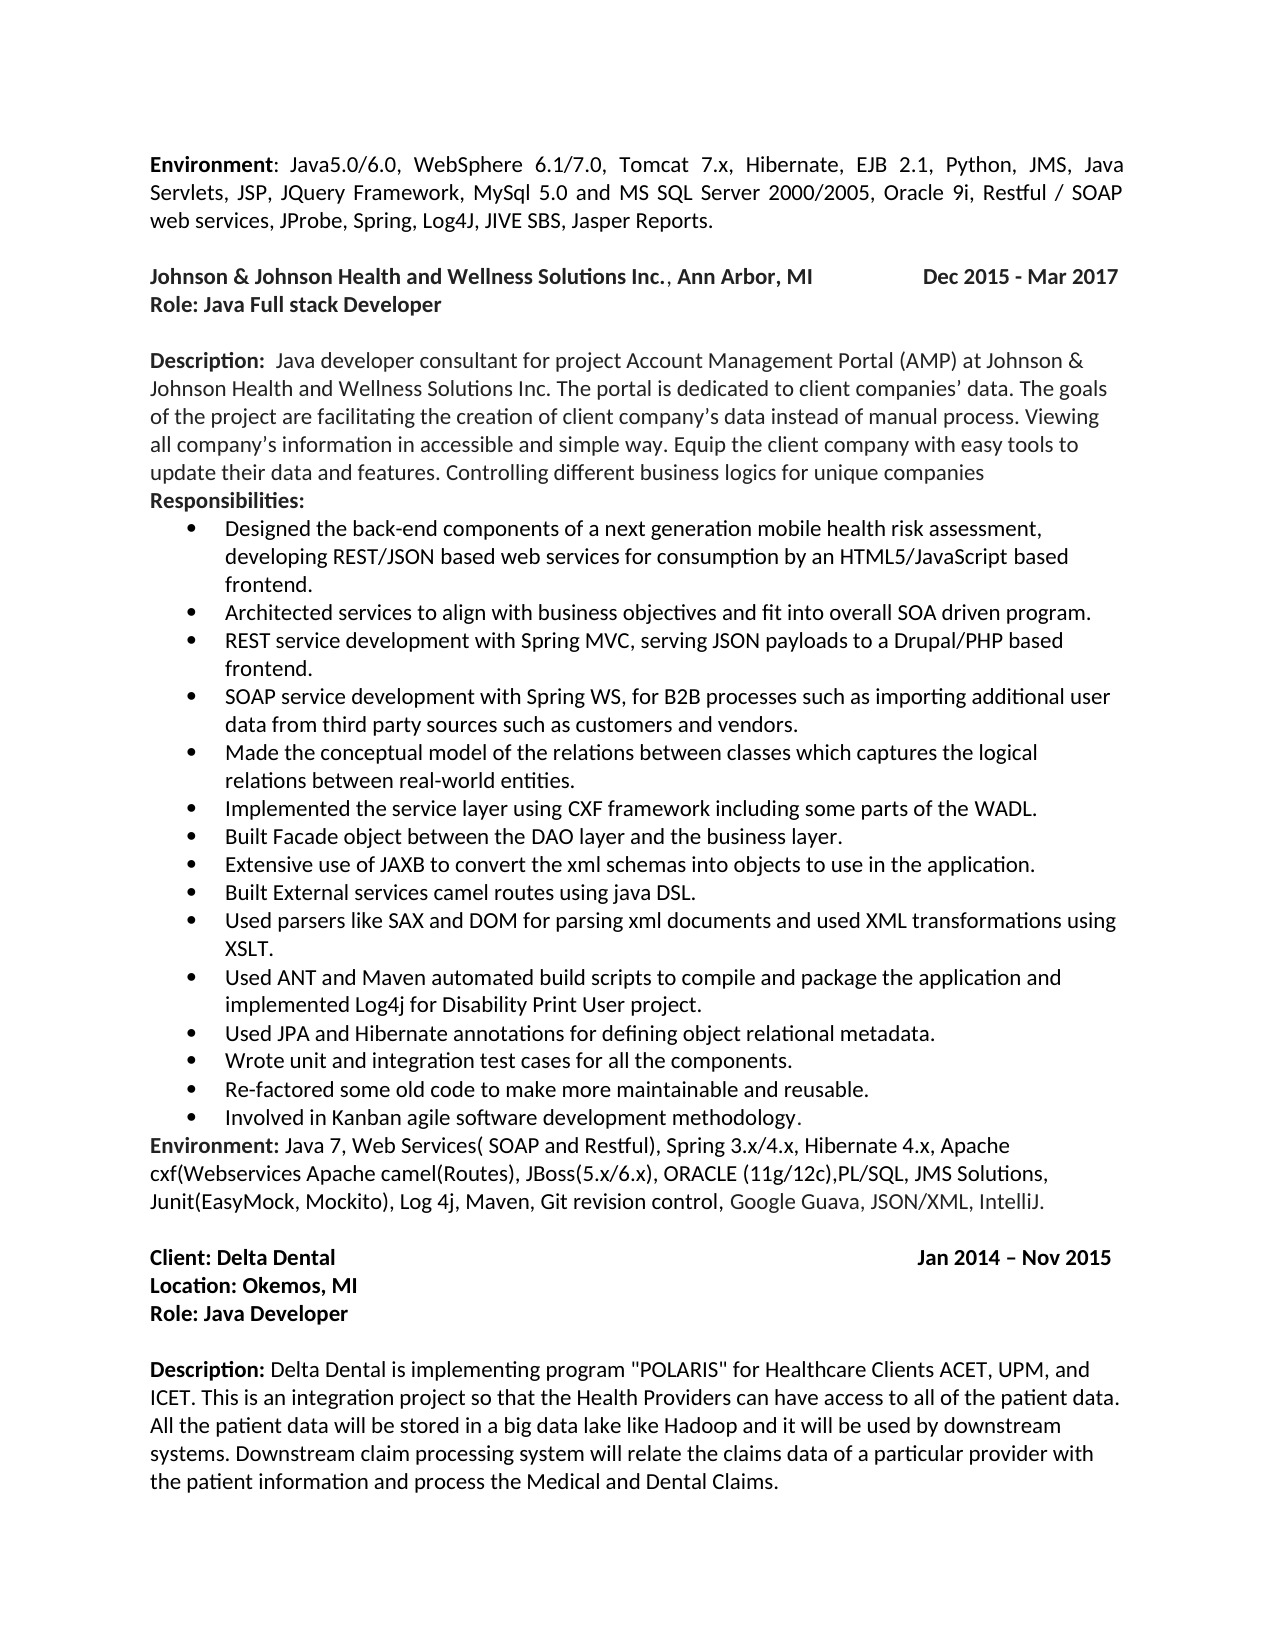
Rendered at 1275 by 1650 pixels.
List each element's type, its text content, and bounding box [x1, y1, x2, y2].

list Built Facade object between the DAO layer and the business layer. [187, 822, 1125, 851]
list SOAP service development with Spring WS, for B2B processes such as importing additional user data from third party sources such as customers and vendors. [187, 682, 1125, 738]
list Re-factored some old code to make more maintainable and reusable. [187, 1075, 1125, 1103]
list Used ANT and Maven automated build scripts to compile and package the application and [187, 963, 1125, 991]
list frontend. [225, 654, 1125, 682]
list Involved in Kanban agile software development methodology. [187, 1103, 1125, 1131]
list REST service development with Spring MVC, serving JSON payloads to a Drupal/PHP based [187, 626, 1125, 654]
text Client: Delta Dental Jan 2014 – Nov 2015 [150, 1243, 1125, 1271]
text Description: Delta Dental is implementing program "POLARIS" for Healthcare Clients ACET, UPM, and ICET. This is an integration project so that the Health Providers can have access to all of the patient data. All the patient data will be stored in a big data lake like Hadoop and it will be used by downstream systems. Downstream claim processing system will relate the claims data of a particular provider with the patient information and process the Medical and Dental Claims. [150, 1355, 1125, 1495]
list Implemented the service layer using CXF framework including some parts of the WADL. [187, 794, 1125, 822]
text Role: Java Developer [150, 1299, 1125, 1327]
text Role: Java Full stack Developer [150, 290, 1125, 318]
list Designed the back-end components of a next generation mobile health risk assessment, developing REST/JSON based web services for consumption by an HTML5/JavaScript based frontend. [187, 514, 1125, 598]
list Used JPA and Hibernate annotations for defining object relational metadata. [187, 1019, 1125, 1047]
list Built External services camel routes using java DSL. [187, 878, 1125, 907]
text Responsibilities: [150, 486, 1125, 514]
list Made the conceptual model of the relations between classes which captures the logical relations between real-world entities. [187, 738, 1125, 794]
list Used parsers like SAX and DOM for parsing xml documents and used XML transformations using XSLT. [187, 907, 1125, 963]
text Johnson & Johnson Health and Wellness Solutions Inc., Ann Arbor, MI Dec 2015 - Mar 2017 [150, 262, 1125, 290]
list Wrote unit and integration test cases for all the components. [187, 1047, 1125, 1075]
text Environment: Java 7, Web Services( SOAP and Restful), Spring 3.x/4.x, Hibernate 4.x, Apache cxf(Webservices Apache camel(Routes), JBoss(5.x/6.x), ORACLE (11g/12c),PL/SQL, JMS Solutions, Junit(EasyMock, Mockito), Log 4j, Maven, Git revision control, Google Guava, JSON/XML, IntelliJ. [730, 1131, 1125, 1215]
list Extensive use of JAXB to convert the xml schemas into objects to use in the application. [187, 851, 1125, 878]
list implemented Log4j for Disability Print User project. [225, 991, 1125, 1019]
list Architected services to align with business objectives and fit into overall SOA driven program. [187, 598, 1125, 626]
text Location: Okemos, MI [150, 1271, 1125, 1299]
text Environment: Java5.0/6.0, WebSphere 6.1/7.0, Tomcat 7.x, Hibernate, EJB 2.1, Python, JMS, Java Servlets, JSP, JQuery Framework, MySql 5.0 and MS SQL Server 2000/2005, Oracle 9i, Restful / SOAP web services, JProbe, Spring, Log4J, JIVE SBS, Jasper Reports. [150, 150, 1125, 234]
text Description: Java developer consultant for project Account Management Portal (AMP) at Johnson & Johnson Health and Wellness Solutions Inc. The portal is dedicated to client companies’ data. The goals of the project are facilitating the creation of client company’s data instead of manual process. Viewing all company’s information in accessible and simple way. Equip the client company with easy tools to update their data and features. Controlling different business logics for unique companies [150, 346, 1125, 486]
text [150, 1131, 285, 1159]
